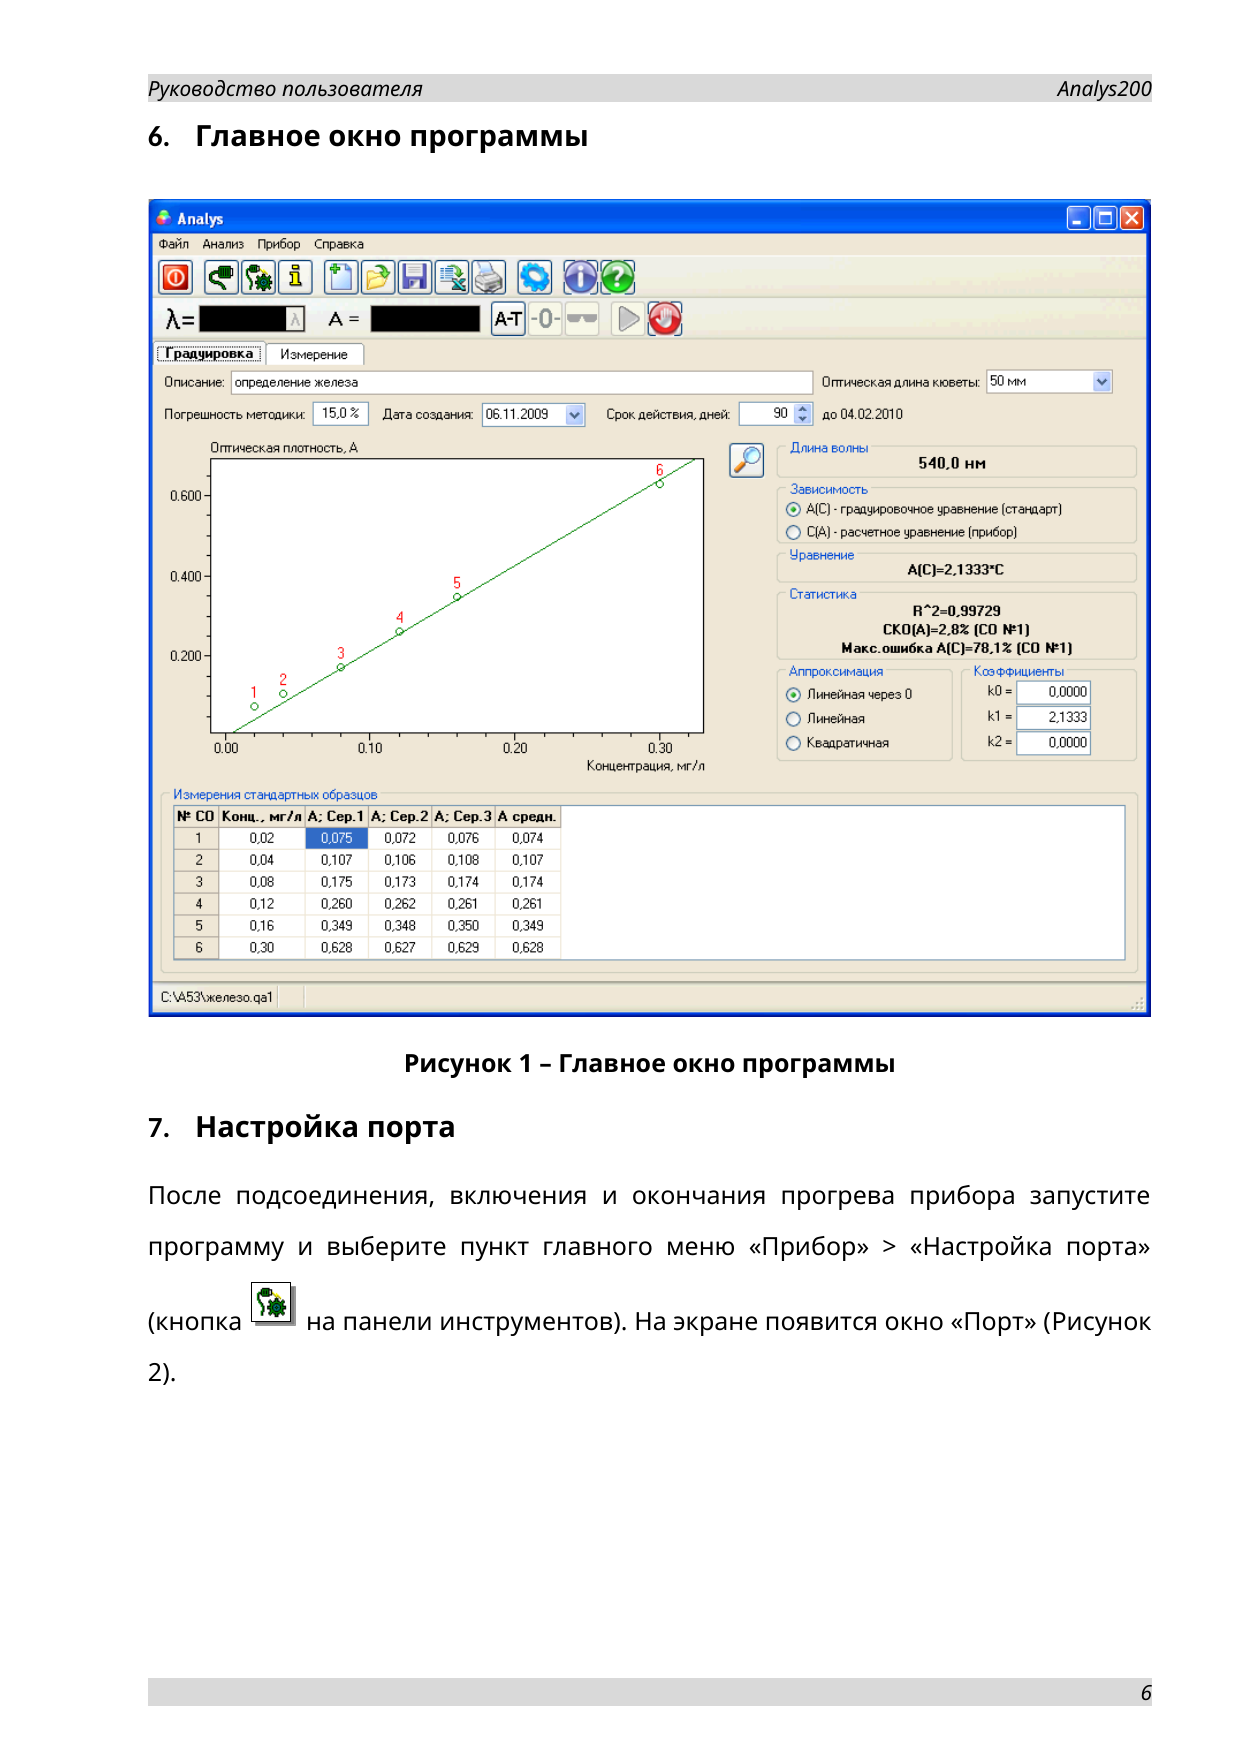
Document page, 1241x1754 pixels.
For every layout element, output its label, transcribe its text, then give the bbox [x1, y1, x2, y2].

picture [148, 199, 1151, 1017]
text Настройка порта [148, 1106, 1152, 1146]
text После подсоединения, включения и окончания прогрева прибора запустите программу и выберите пункт главного меню «Прибор» > «Настройка порта» (кнопка на панели инструментов). На экране появится окно «Порт» (Рисунок 2). [148, 1178, 1152, 1388]
text Главное окно программы [148, 115, 1152, 154]
text Рисунок 1 – Главное окно программы [148, 1046, 1152, 1080]
picture [252, 1283, 290, 1321]
